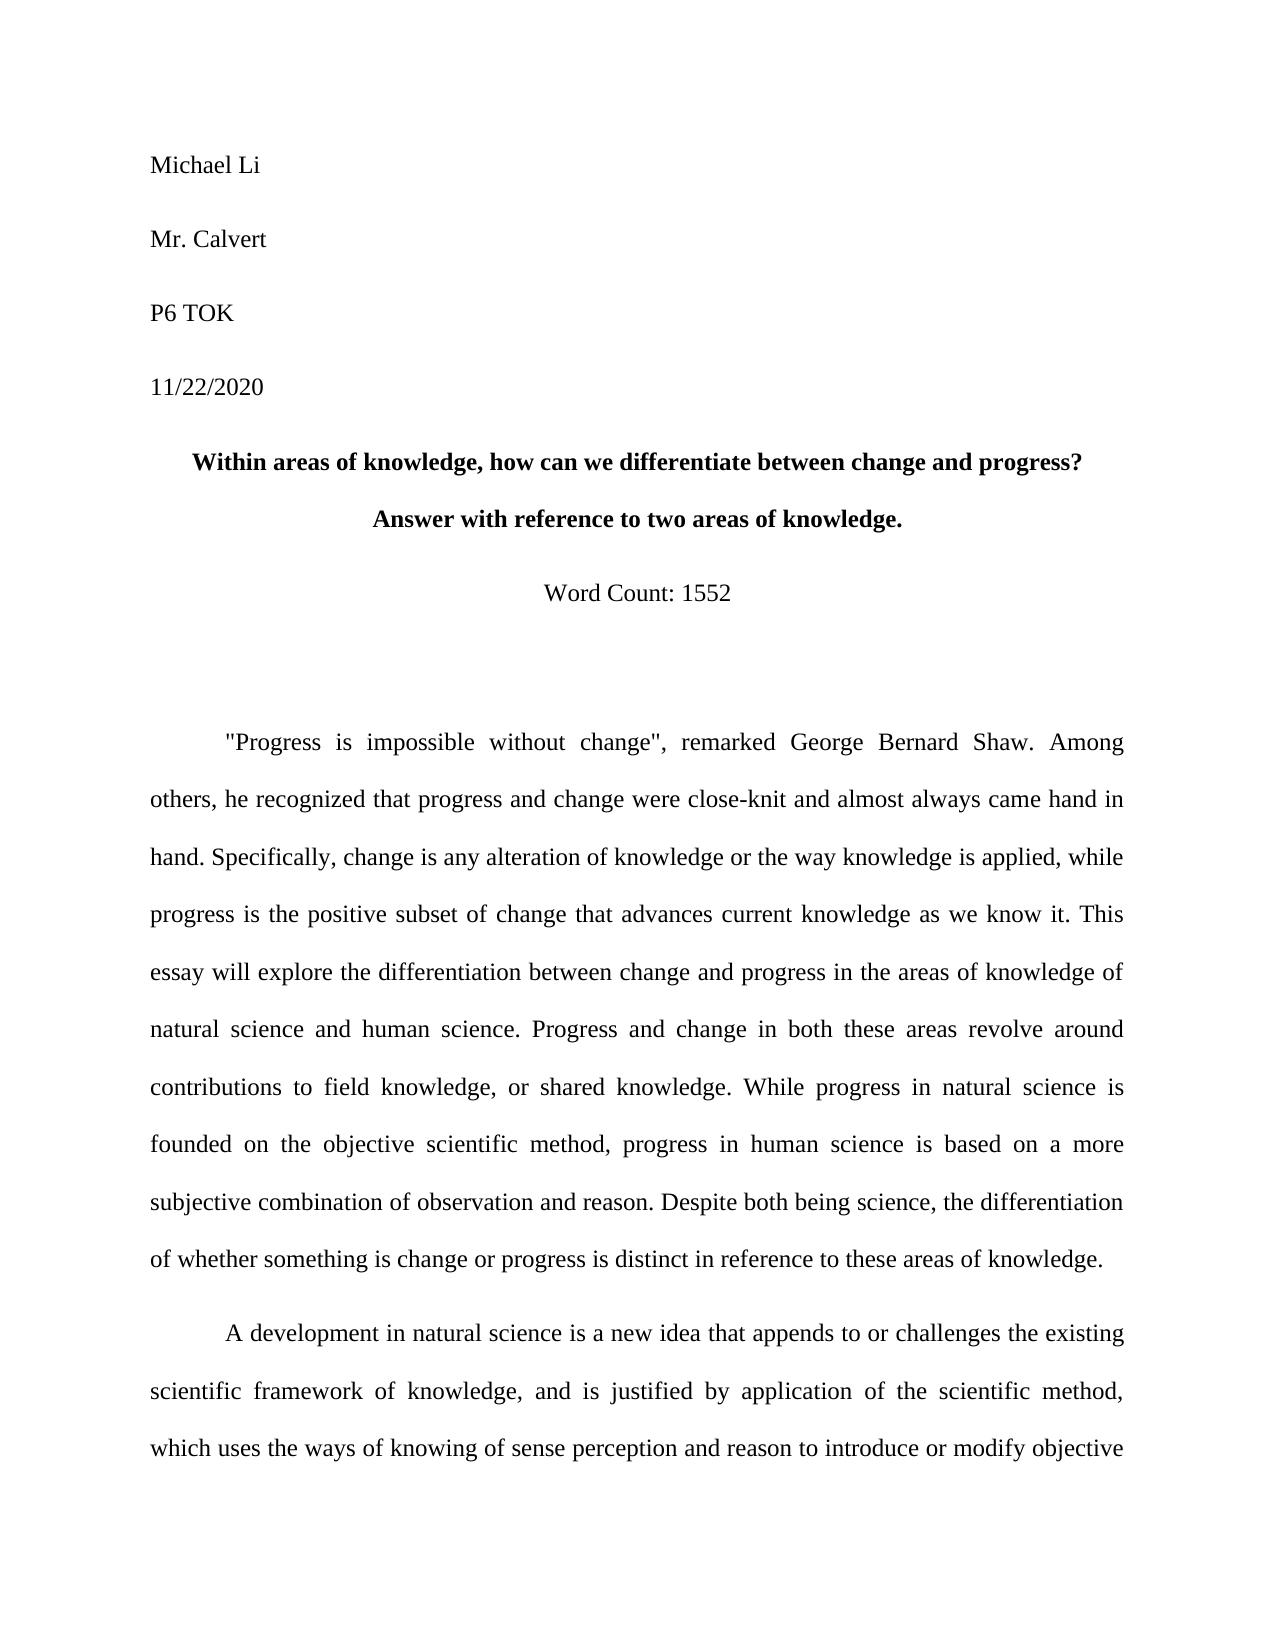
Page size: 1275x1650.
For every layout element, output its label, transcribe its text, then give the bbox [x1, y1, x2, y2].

text Michael Li [150, 150, 1125, 179]
text 11/22/2020 [150, 372, 1125, 401]
text Mr. Calvert [150, 224, 1125, 253]
text "Progress is impossible without change", remarked George Bernard Shaw. Among others, he recognized that progress and change were close-knit and almost always came hand in hand. Specifically, change is any alteration of knowledge or the way knowledge is applied, while progress is the positive subset of change that advances current knowledge as we know it. This essay will explore the differentiation between change and progress in the areas of knowledge of natural science and human science. Progress and change in both these areas revolve around contributions to field knowledge, or shared knowledge. While progress in natural science is founded on the objective scientific method, progress in human science is based on a more subjective combination of observation and reason. Despite both being science, the differentiation of whether something is change or progress is distinct in reference to these areas of knowledge. [150, 727, 1125, 1273]
text Word Count: 1552 [150, 578, 1125, 607]
text P6 TOK [150, 298, 1125, 327]
text Within areas of knowledge, how can we differentiate between change and progress? Answer with reference to two areas of knowledge. [150, 447, 1125, 533]
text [150, 1318, 1125, 1462]
